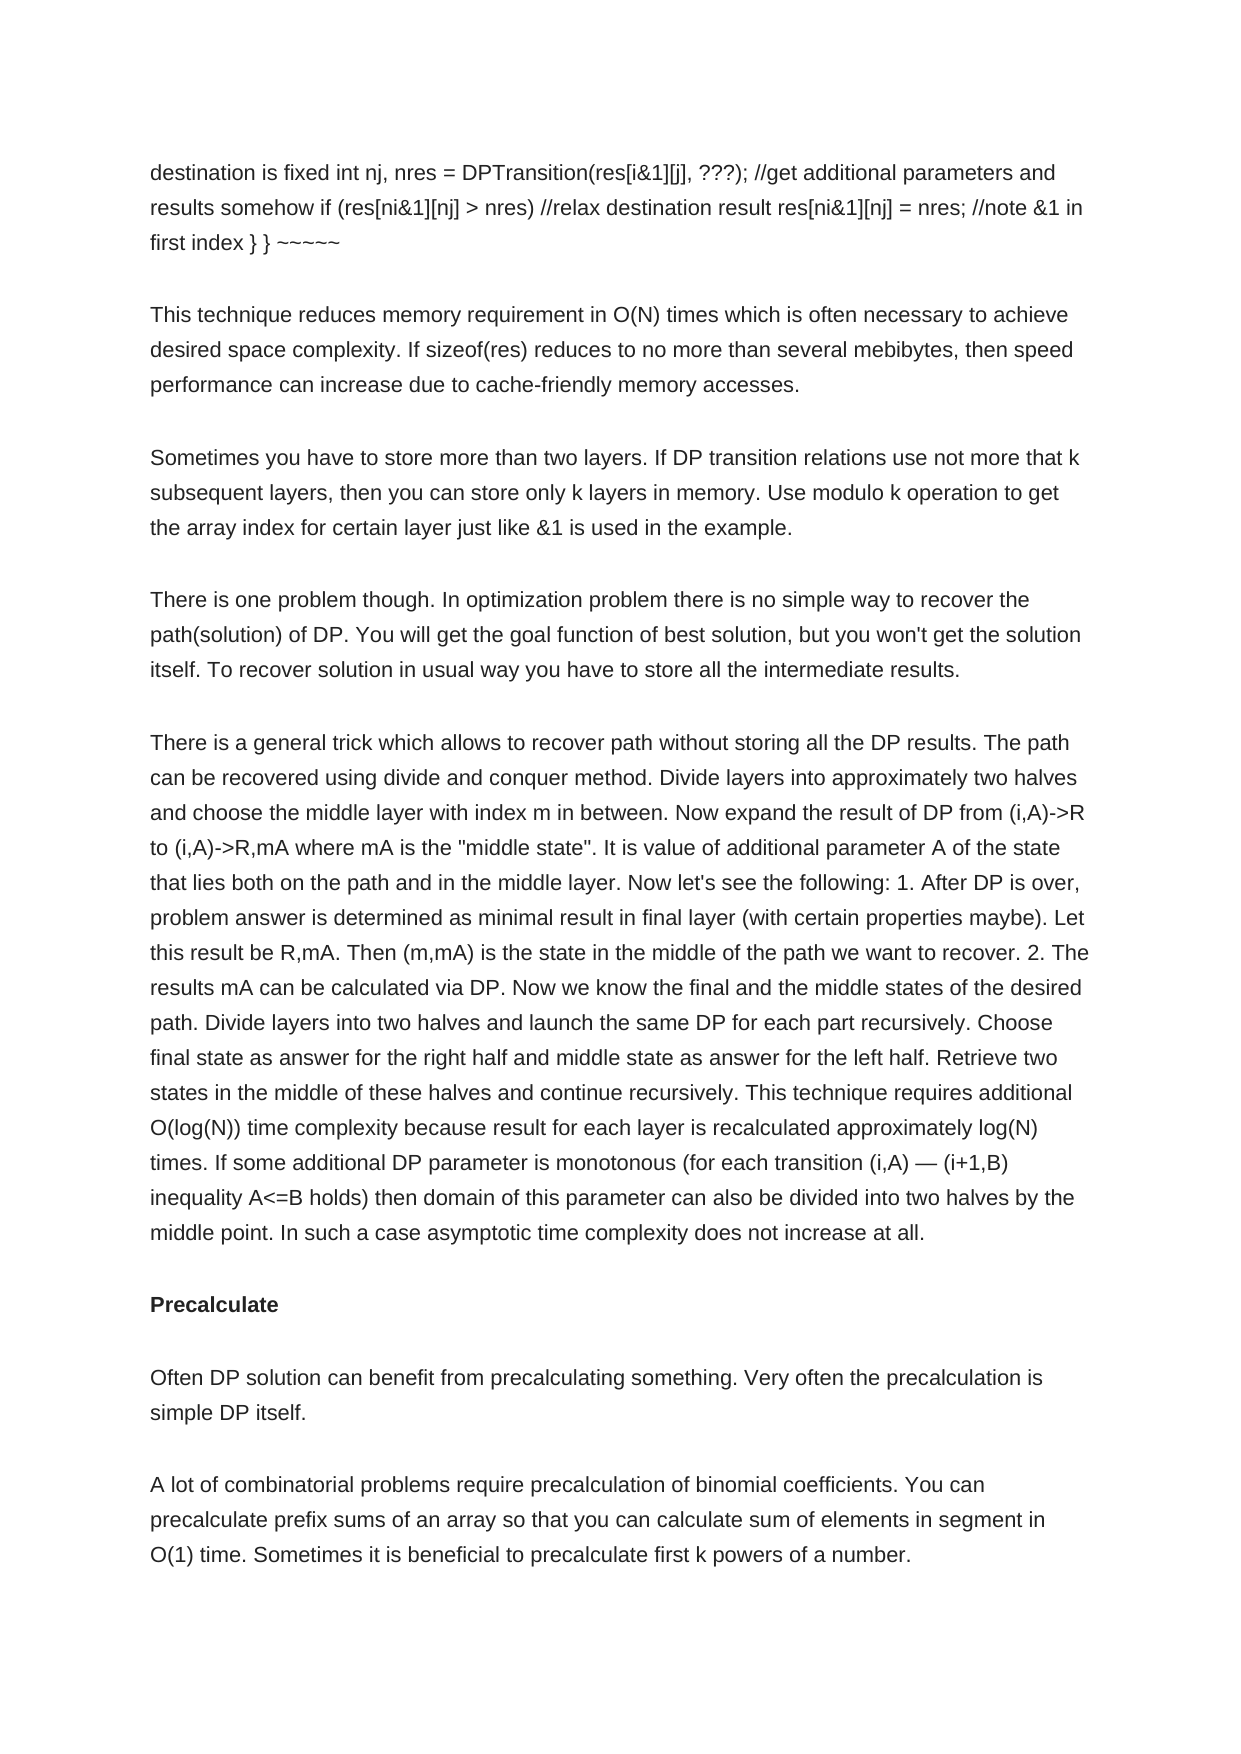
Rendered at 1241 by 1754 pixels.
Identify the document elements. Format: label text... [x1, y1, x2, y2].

text There is one problem though. In optimization problem there is no simple way to recover the path(solution) of DP. You will get the goal function of best solution, but you won't get the solution itself. To recover solution in usual way you have to store all the intermediate results. [150, 577, 1090, 682]
text Precalculate [150, 1282, 1090, 1317]
text There is a general trick which allows to recover path without storing all the DP results. The path can be recovered using divide and conquer method. Divide layers into approximately two halves and choose the middle layer with index m in between. Now expand the result of DP from (i,A)->R to (i,A)->R,mA where mA is the "middle state". It is value of additional parameter A of the state that lies both on the path and in the middle layer. Now let's see the following: 1. After DP is over, problem answer is determined as minimal result in final layer (with certain properties maybe). Let this result be R,mA. Then (m,mA) is the state in the middle of the path we want to recover. 2. The results mA can be calculated via DP. Now we know the final and the middle states of the desired path. Divide layers into two halves and launch the same DP for each part recursively. Choose final state as answer for the right half and middle state as answer for the left half. Retrieve two states in the middle of these halves and continue recursively. This technique requires additional O(log(N)) time complexity because result for each layer is recalculated approximately log(N) times. If some additional DP parameter is monotonous (for each transition (i,A) — (i+1,B) inequality A<=B holds) then domain of this parameter can also be divided into two halves by the middle point. In such a case asymptotic time complexity does not increase at all. [150, 720, 1090, 1245]
text Often DP solution can benefit from precalculating something. Very often the precalculation is simple DP itself. [150, 1355, 1090, 1425]
text A lot of combinatorial problems require precalculation of binomial coefficients. You can precalculate prefix sums of an array so that you can calculate sum of elements in segment in O(1) time. Sometimes it is beneficial to precalculate first k powers of a number. [150, 1462, 1090, 1567]
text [150, 150, 1090, 255]
text This technique reduces memory requirement in O(N) times which is often necessary to achieve desired space complexity. If sizeof(res) reduces to no more than several mebibytes, then speed performance can increase due to cache-friendly memory accesses. [150, 292, 1090, 397]
text Sometimes you have to store more than two layers. If DP transition relations use not more that k subsequent layers, then you can store only k layers in memory. Use modulo k operation to get the array index for certain layer just like &1 is used in the example. [150, 435, 1090, 540]
